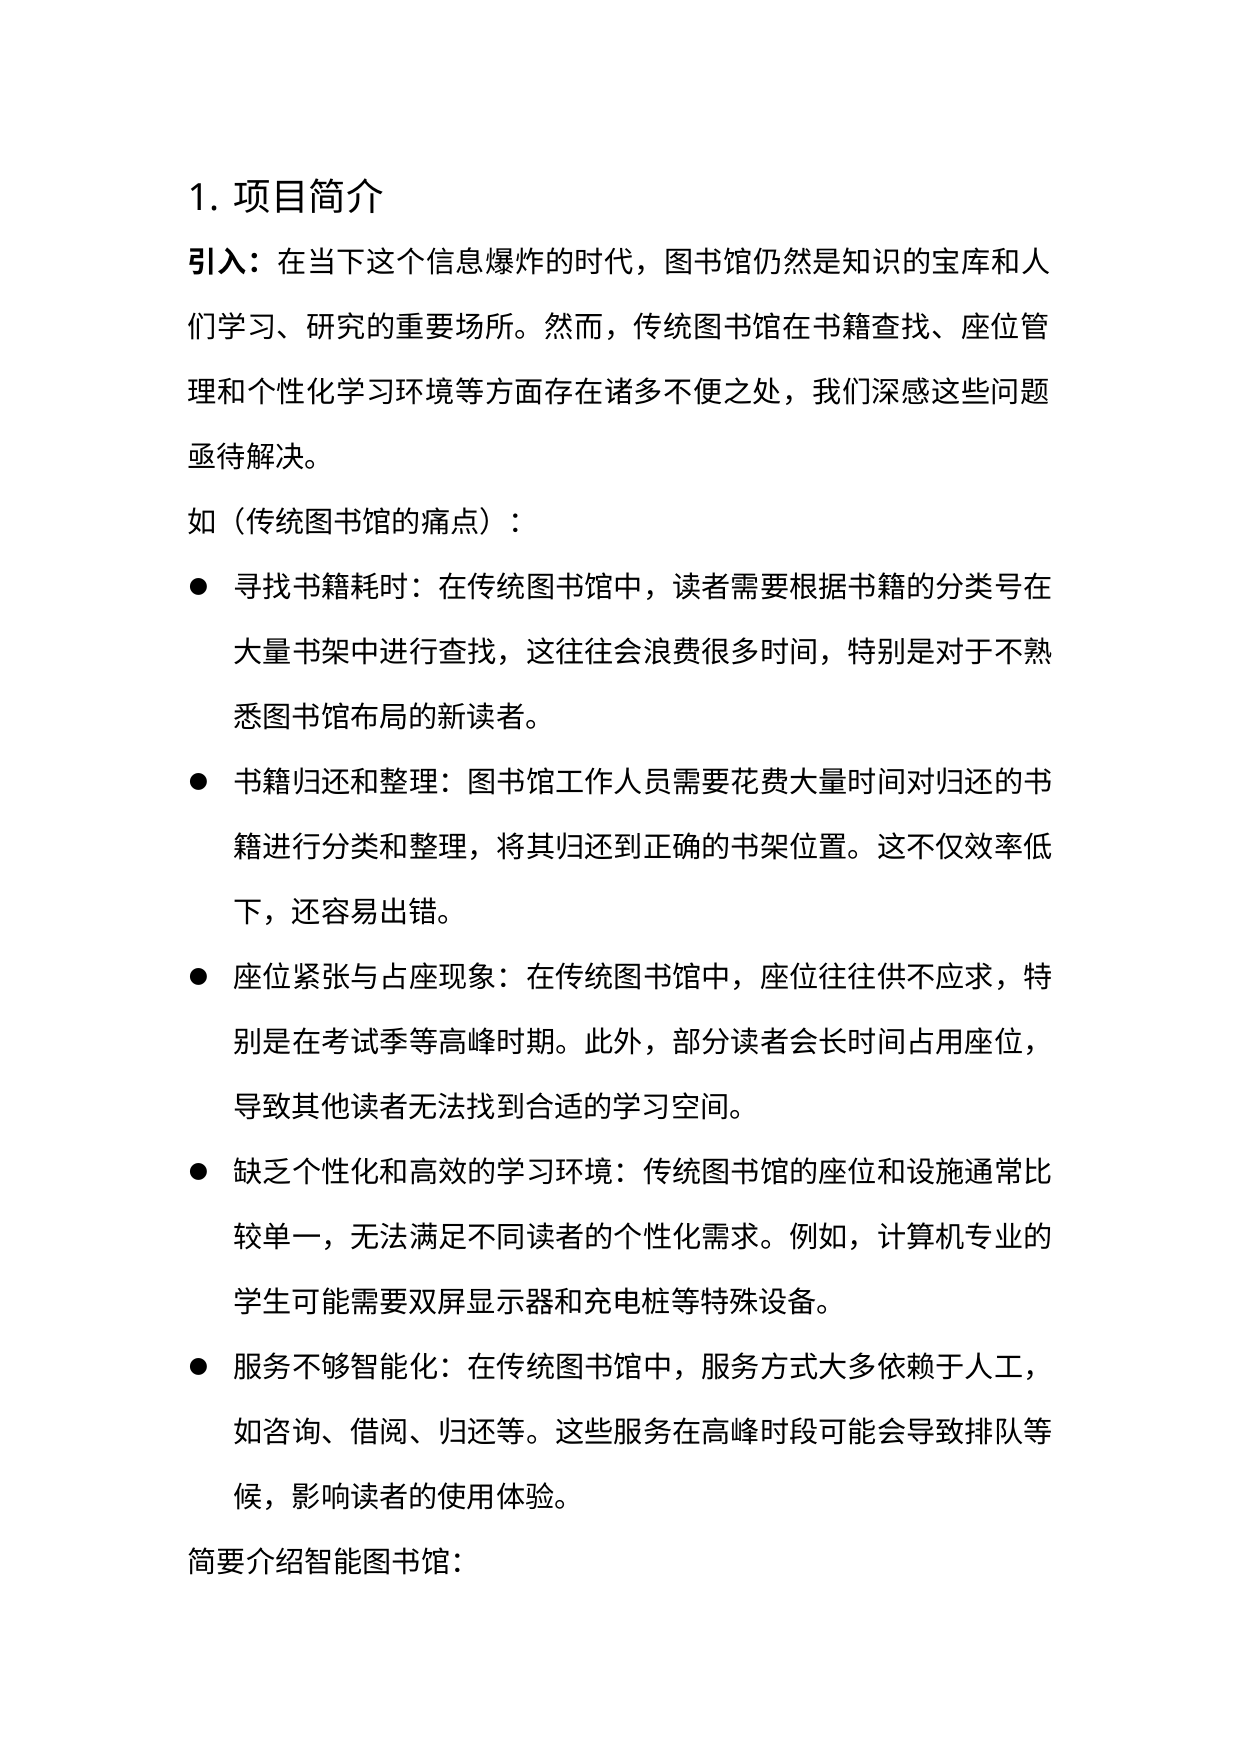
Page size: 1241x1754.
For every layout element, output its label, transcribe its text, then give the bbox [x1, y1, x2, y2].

text 如（传统图书馆的痛点）： [187, 487, 1053, 552]
list 座位紧张与占座现象：在传统图书馆中，座位往往供不应求，特别是在考试季等高峰时期。此外，部分读者会长时间占用座位，导致其他读者无法找到合适的学习空间。 [187, 942, 1053, 1137]
list 书籍归还和整理：图书馆工作人员需要花费大量时间对归还的书籍进行分类和整理，将其归还到正确的书架位置。这不仅效率低下，还容易出错。 [187, 747, 1053, 942]
text 简要介绍智能图书馆： [187, 1527, 1053, 1592]
list 寻找书籍耗时：在传统图书馆中，读者需要根据书籍的分类号在大量书架中进行查找，这往往会浪费很多时间，特别是对于不熟悉图书馆布局的新读者。 [187, 552, 1053, 747]
list 服务不够智能化：在传统图书馆中，服务方式大多依赖于人工，如咨询、借阅、归还等。这些服务在高峰时段可能会导致排队等候，影响读者的使用体验。 [187, 1332, 1053, 1527]
text 引入：在当下这个信息爆炸的时代，图书馆仍然是知识的宝库和人们学习、研究的重要场所。然而，传统图书馆在书籍查找、座位管理和个性化学习环境等方面存在诸多不便之处，我们深感这些问题亟待解决。 [187, 227, 1053, 487]
list 项目简介 [187, 162, 1053, 227]
list 缺乏个性化和高效的学习环境：传统图书馆的座位和设施通常比较单一，无法满足不同读者的个性化需求。例如，计算机专业的学生可能需要双屏显示器和充电桩等特殊设备。 [187, 1137, 1053, 1332]
